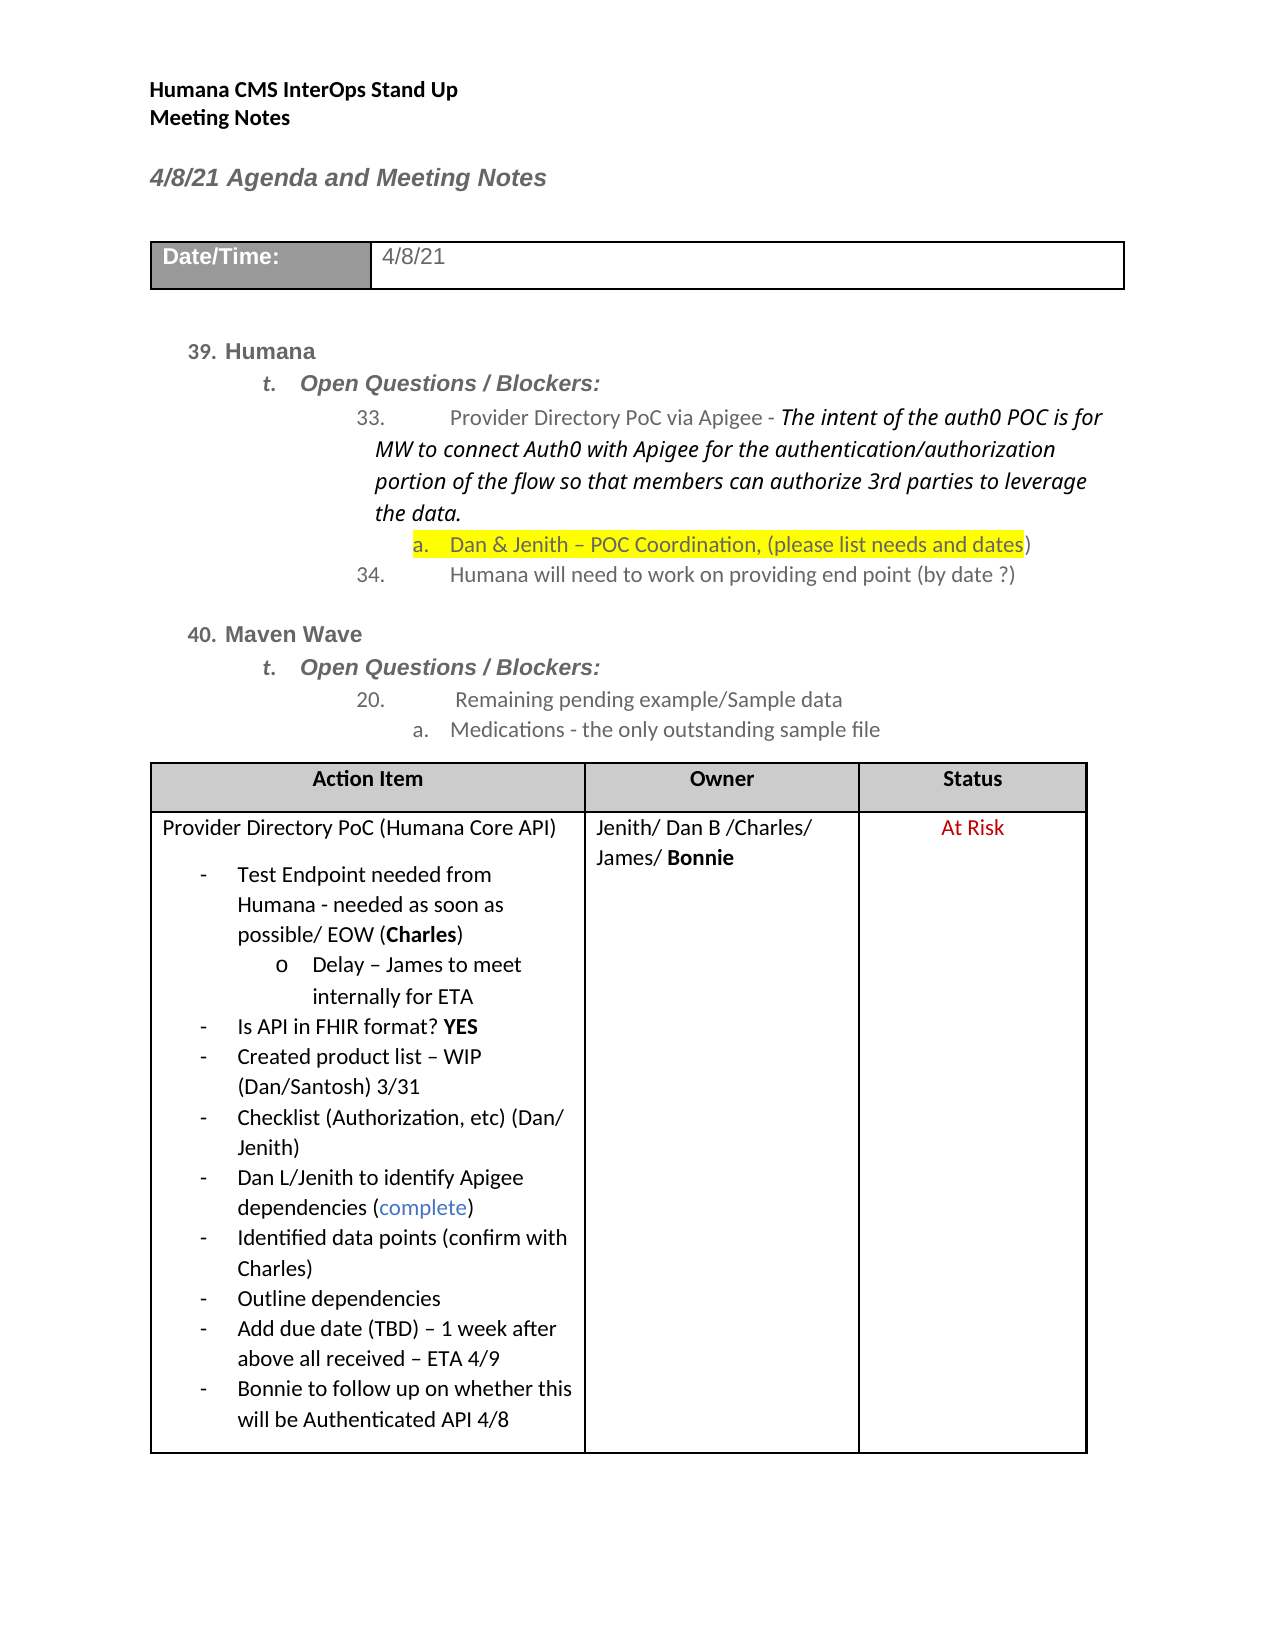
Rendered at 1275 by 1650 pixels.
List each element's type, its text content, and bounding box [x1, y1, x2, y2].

table_header Owner [586, 764, 858, 811]
list Remaining pending example/Sample data [356, 685, 1125, 713]
table_header Status [860, 764, 1085, 811]
table_header Action Item [152, 764, 584, 811]
list Medications - the only outstanding sample file [412, 715, 1125, 743]
table_header Date/Time: [152, 243, 370, 288]
list Humana [187, 337, 1125, 365]
list Open Questions / Blockers: [262, 653, 1125, 681]
table_cell Jenith/ Dan B /Charles/ James/ Bonnie [586, 813, 858, 1452]
subtitle 4/8/21 Agenda and Meeting Notes [150, 163, 1125, 192]
table_cell Provider Directory PoC (Humana Core API) Test Endpoint needed from Humana - needed as soon as possible/ EOW (Charles) Delay – James to meet internally for ETA Is API in FHIR format? YES Created product list – WIP (Dan/Santosh) 3/31 Checklist (Authorization, etc) (Dan/ Jenith) Dan L/Jenith to identify Apigee dependencies (complete) Identified data points (confirm with Charles) Outline dependencies Add due date (TBD) – 1 week after above all received – ETA 4/9 Bonnie to follow up on whether this will be Authenticated API 4/8 [152, 813, 584, 1452]
list Humana will need to work on providing end point (by date ?) [356, 560, 1125, 618]
list Maven Wave [187, 621, 1125, 649]
list Provider Directory PoC via Apigee - The intent of the auth0 POC is for MW to connect Auth0 with Apigee for the authentication/authorization portion of the flow so that members can authorize 3rd parties to leverage the data. [356, 402, 1125, 528]
list Open Questions / Blockers: [262, 369, 1125, 397]
table_cell At Risk [860, 813, 1085, 1452]
table_header 4/8/21 [372, 243, 1123, 288]
